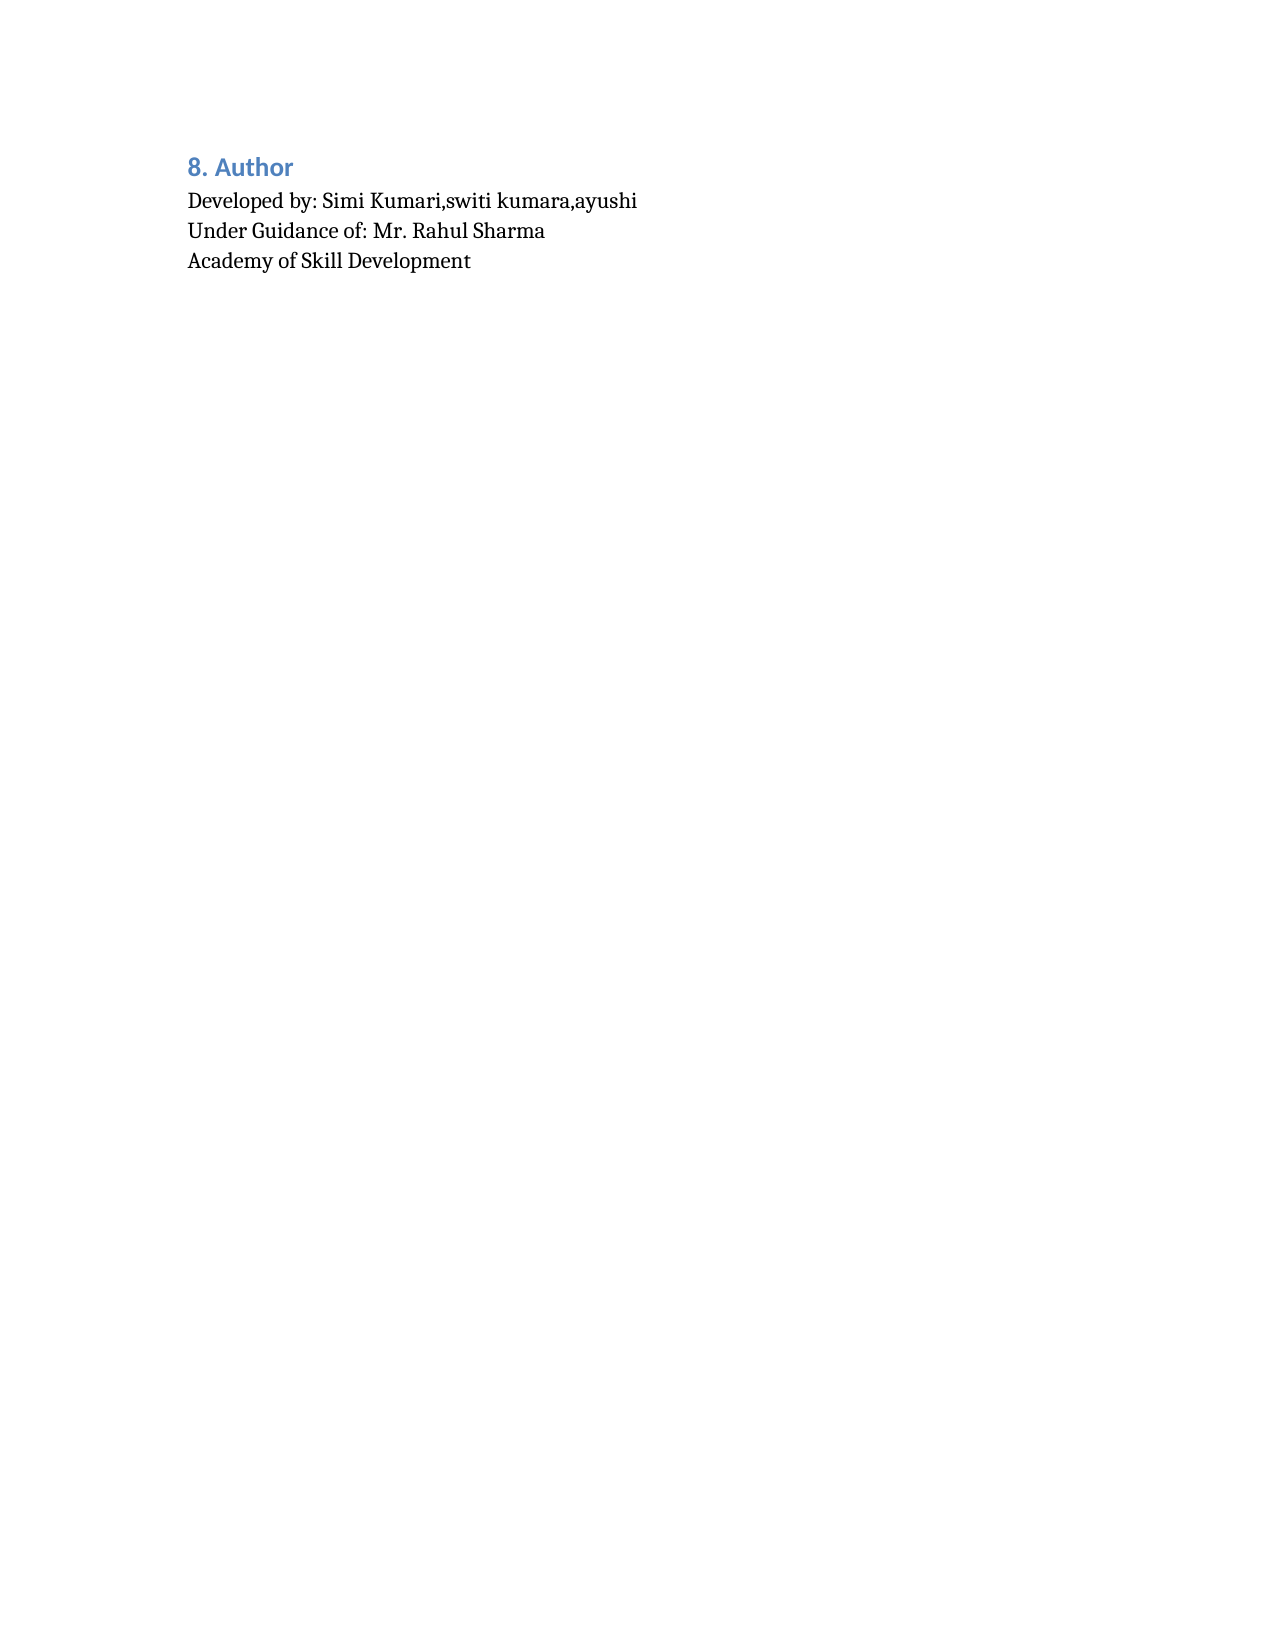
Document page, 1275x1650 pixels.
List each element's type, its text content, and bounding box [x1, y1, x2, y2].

text Developed by: Simi Kumari,switi kumara,ayushi Under Guidance of: Mr. Rahul Sharma Academy of Skill Development [187, 188, 1087, 275]
subtitle 8. Author [187, 150, 1087, 183]
